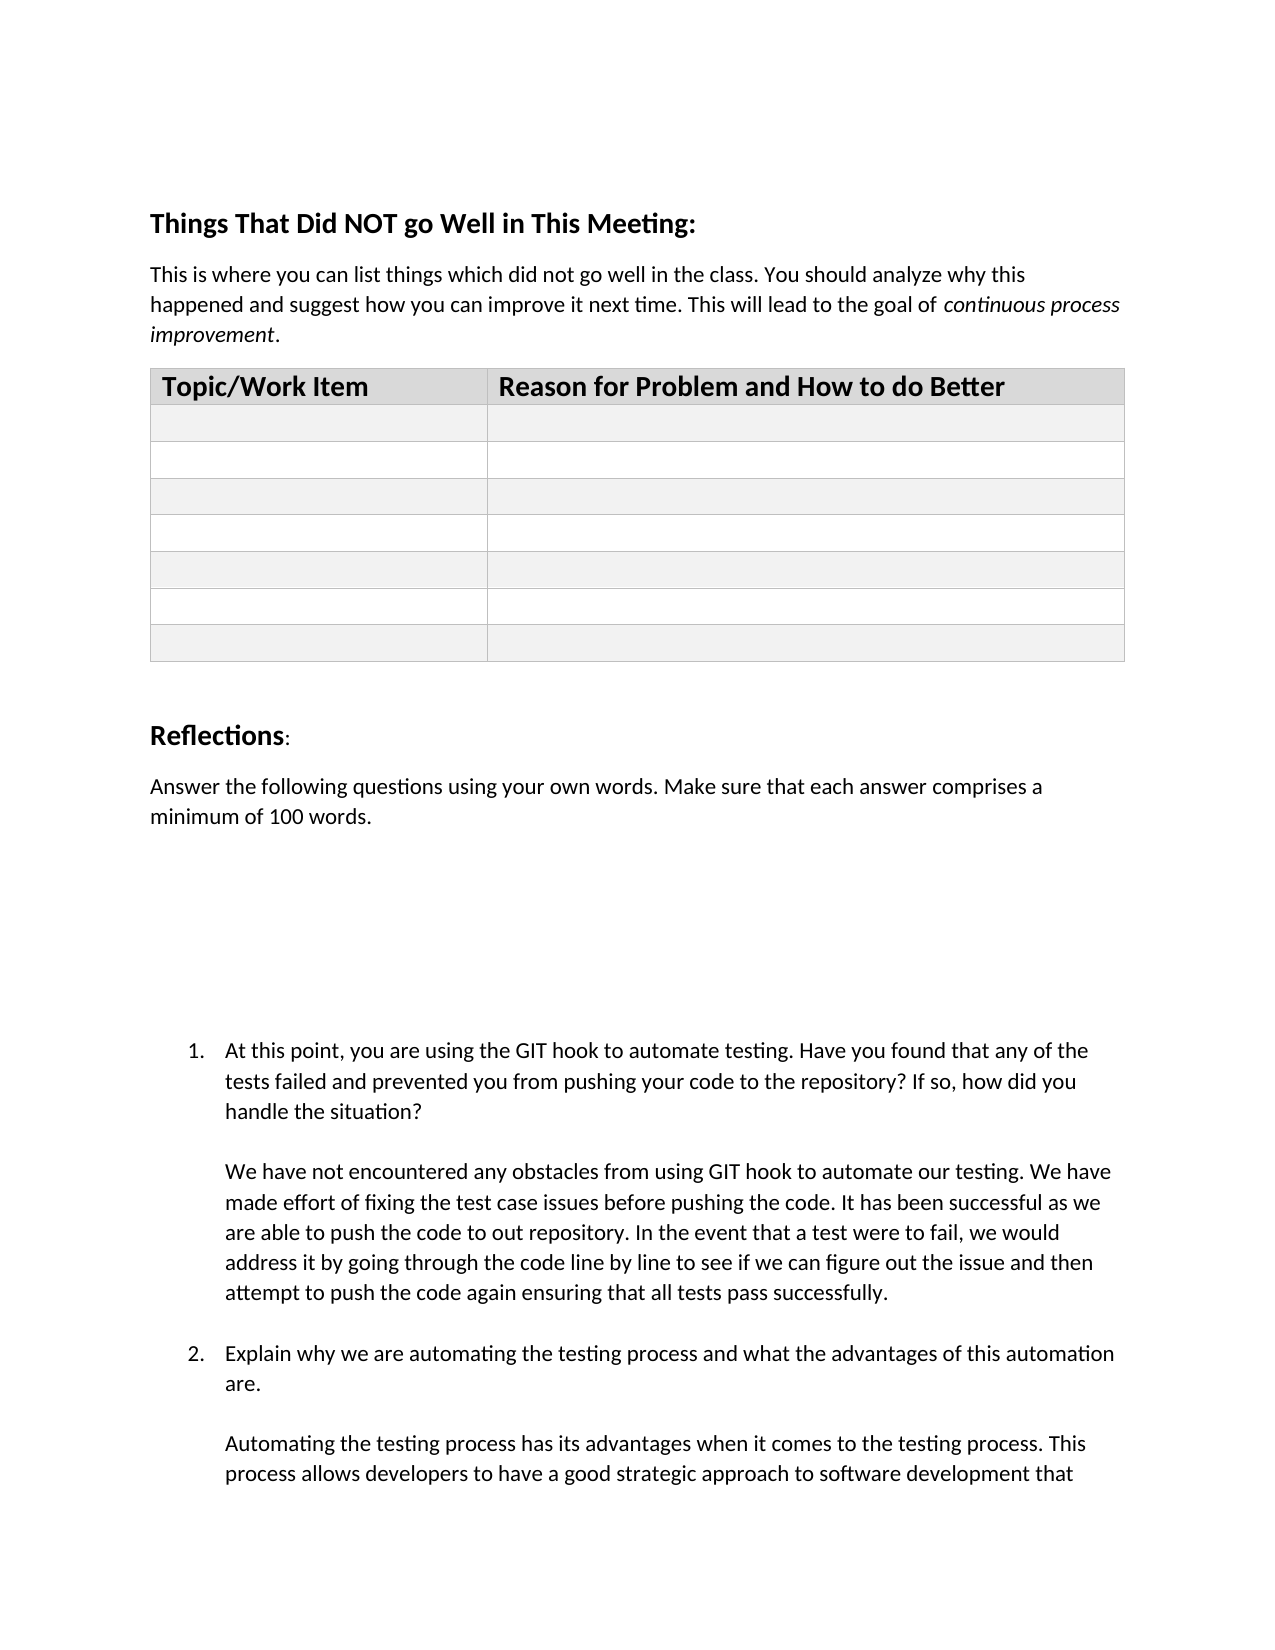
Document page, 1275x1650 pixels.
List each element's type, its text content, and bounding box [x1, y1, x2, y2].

text Answer the following questions using your own words. Make sure that each answer comprises a minimum of 100 words. [150, 772, 1125, 830]
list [187, 1339, 1125, 1488]
table_cell [151, 515, 487, 551]
list At this point, you are using the GIT hook to automate testing. Have you found that any of the tests failed and prevented you from pushing your code to the repository? If so, how did you handle the situation? We have not encountered any obstacles from using GIT hook to automate our testing. We have made effort of fixing the test case issues before pushing the code. It has been successful as we are able to push the code to out repository. In the event that a test were to fail, we would address it by going through the code line by line to see if we can figure out the issue and then attempt to push the code again ensuring that all tests pass successfully. [187, 1037, 1125, 1337]
table_cell [488, 552, 1124, 587]
table_cell [488, 589, 1124, 624]
table_cell [488, 405, 1124, 441]
table_cell [488, 515, 1124, 551]
table_header Reason for Problem and How to do Better [488, 369, 1124, 404]
table_cell [488, 442, 1124, 477]
table_cell [488, 625, 1124, 661]
table_cell [151, 405, 487, 441]
table_cell [151, 552, 487, 587]
table_cell [151, 589, 487, 624]
text Things That Did NOT go Well in This Meeting: [150, 205, 1125, 241]
table_cell [151, 625, 487, 661]
table_cell [151, 479, 487, 514]
text This is where you can list things which did not go well in the class. You should analyze why this happened and suggest how you can improve it next time. This will lead to the goal of continuous process improvement. [150, 260, 1125, 349]
text Reflections: [150, 717, 1125, 753]
table_header Topic/Work Item [151, 369, 487, 404]
table_cell [151, 442, 487, 477]
table_cell [488, 479, 1124, 514]
